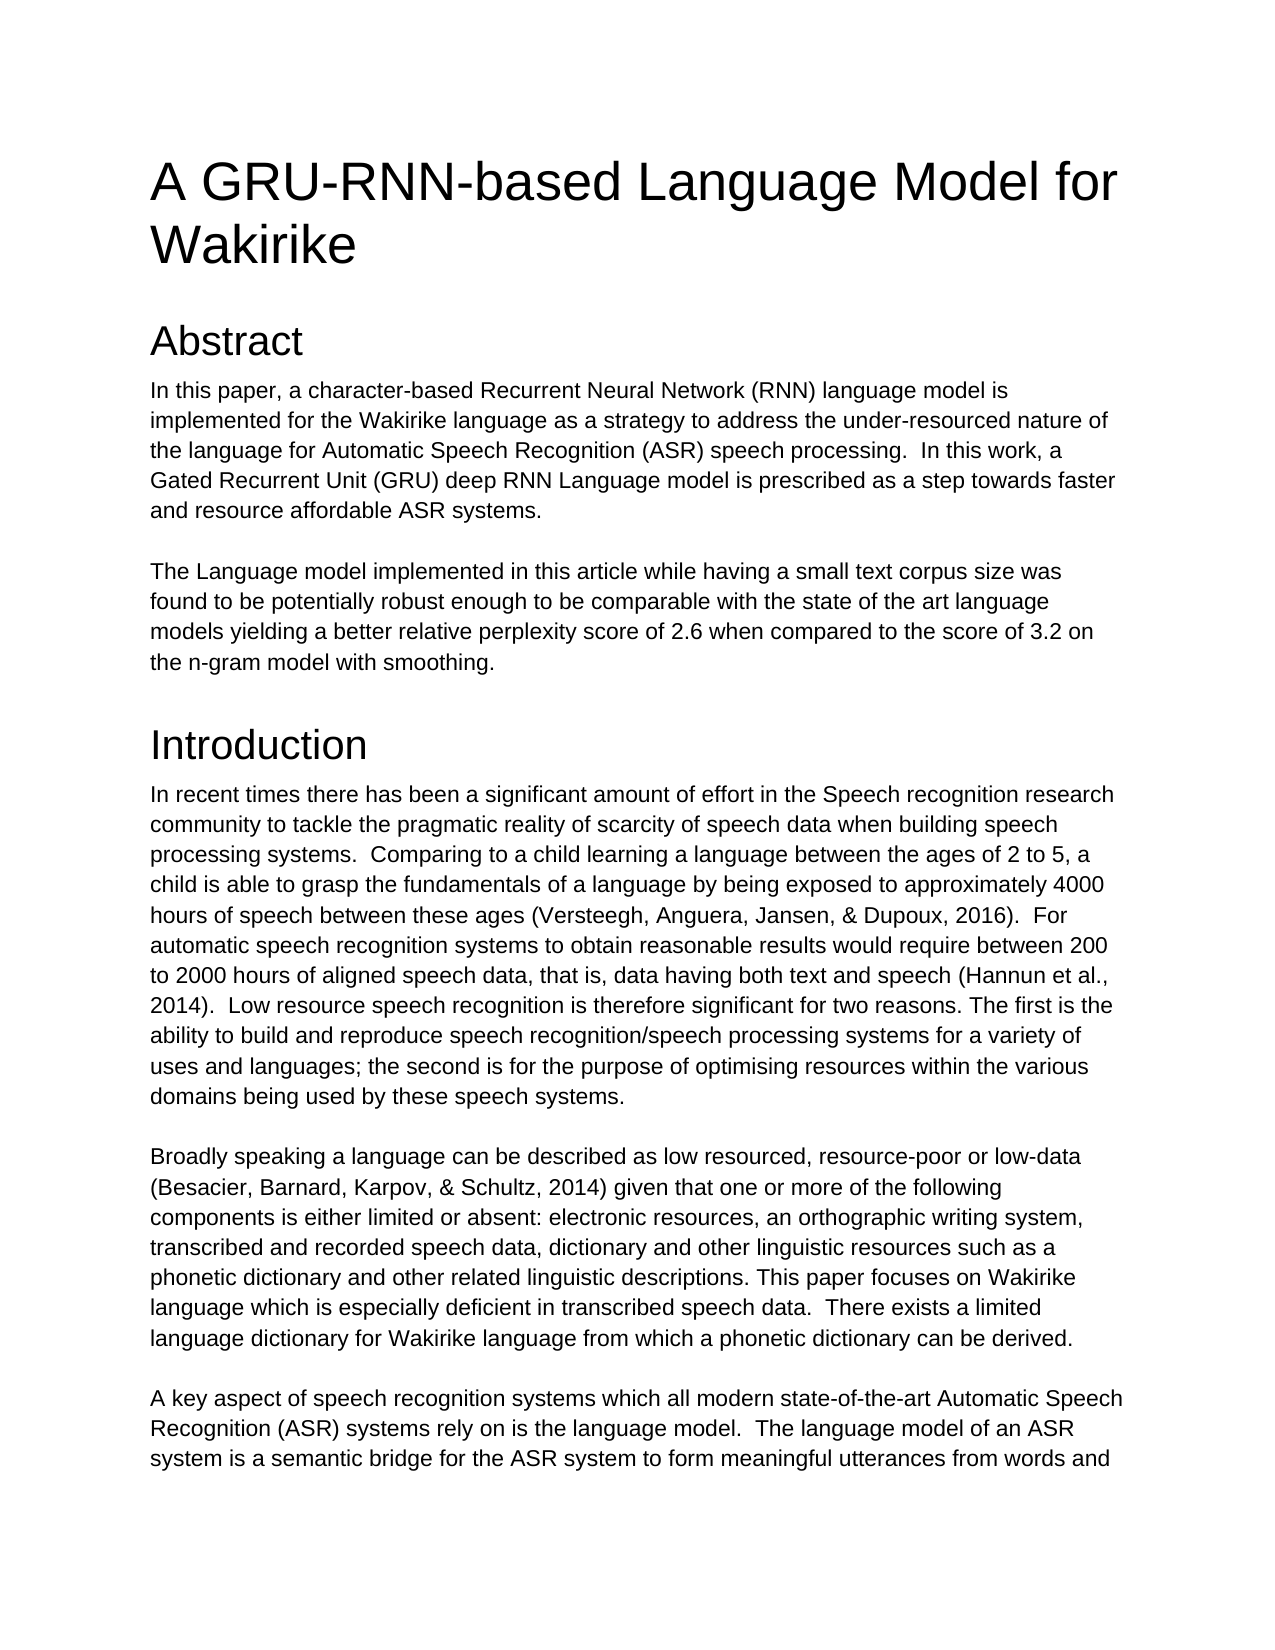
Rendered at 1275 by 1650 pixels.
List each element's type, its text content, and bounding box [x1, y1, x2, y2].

text In recent times there has been a significant amount of effort in the Speech recognition research community to tackle the pragmatic reality of scarcity of speech data when building speech processing systems. Comparing to a child learning a language between the ages of 2 to 5, a child is able to grasp the fundamentals of a language by being exposed to approximately 4000 hours of speech between these ages (Versteegh, Anguera, Jansen, & Dupoux, 2016). For automatic speech recognition systems to obtain reasonable results would require between 200 to 2000 hours of aligned speech data, that is, data having both text and speech (Hannun et al., 2014). Low resource speech recognition is therefore significant for two reasons. The first is the ability to build and reproduce speech recognition/speech processing systems for a variety of uses and languages; the second is for the purpose of optimising resources within the various domains being used by these speech systems. [150, 781, 1125, 1109]
text Broadly speaking a language can be described as low resourced, resource-poor or low-data (Besacier, Barnard, Karpov, & Schultz, 2014) given that one or more of the following components is either limited or absent: electronic resources, an orthographic writing system, transcribed and recorded speech data, dictionary and other linguistic resources such as a phonetic dictionary and other related linguistic descriptions. This paper focuses on Wakirike language which is especially deficient in transcribed speech data. There exists a limited language dictionary for Wakirike language from which a phonetic dictionary can be derived. [150, 1143, 1125, 1351]
text The Language model implemented in this article while having a small text corpus size was found to be potentially robust enough to be comparable with the state of the art language models yielding a better relative perplexity score of 2.6 when compared to the score of 3.2 on the n-gram model with smoothing. [150, 558, 1125, 675]
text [150, 1385, 1125, 1472]
subtitle Introduction [150, 720, 1125, 768]
title A GRU-RNN-based Language Model for Wakirike [150, 150, 1125, 274]
subtitle Abstract [150, 316, 1125, 364]
text In this paper, a character-based Recurrent Neural Network (RNN) language model is implemented for the Wakirike language as a strategy to address the under-resourced nature of the language for Automatic Speech Recognition (ASR) speech processing. In this work, a Gated Recurrent Unit (GRU) deep RNN Language model is prescribed as a step towards faster and resource affordable ASR systems. [150, 377, 1125, 524]
